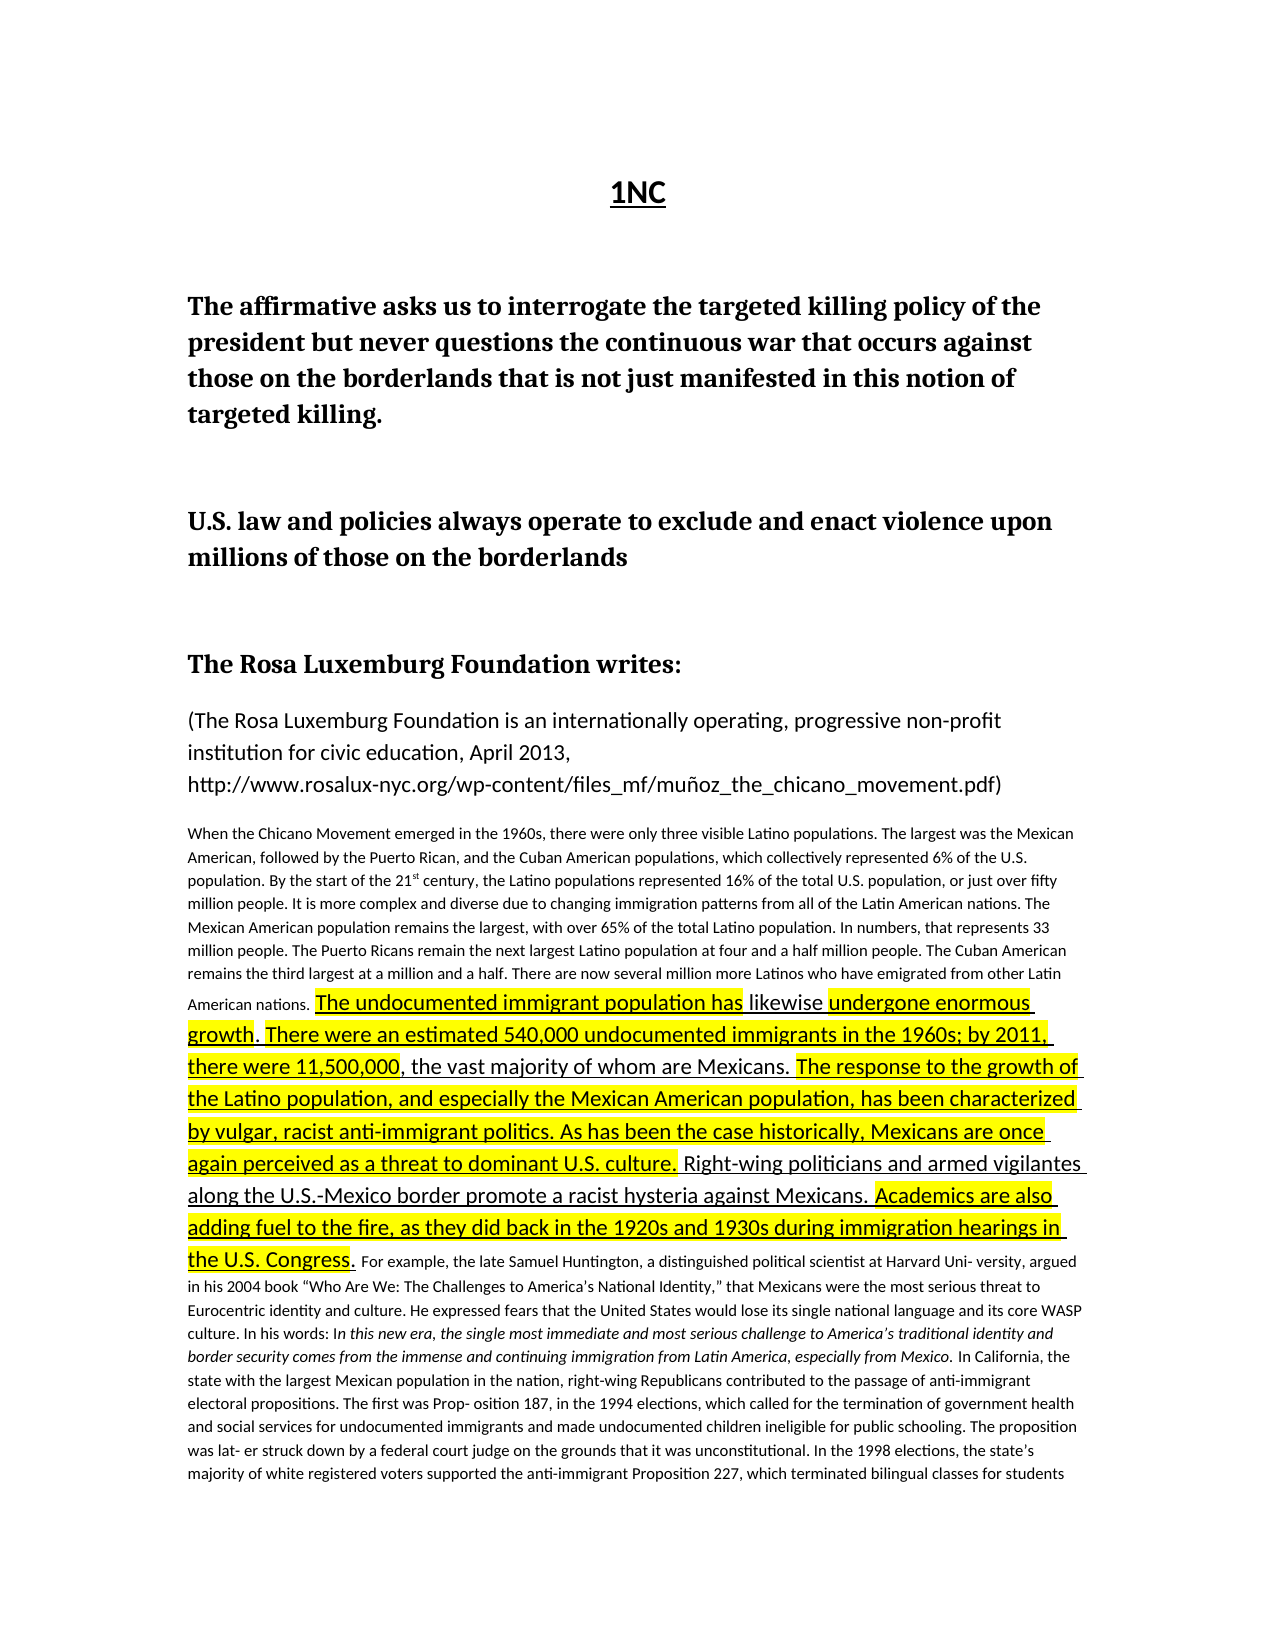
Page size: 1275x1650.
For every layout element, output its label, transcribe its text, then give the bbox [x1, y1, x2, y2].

text (The Rosa Luxemburg Foundation is an internationally operating, progressive non-profit institution for civic education, April 2013, http://www.rosalux-nyc.org/wp-content/files_mf/muñoz_the_chicano_movement.pdf) [187, 706, 1087, 798]
text The Rosa Luxemburg Foundation writes: [187, 649, 1087, 681]
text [187, 1174, 1087, 1483]
text The affirmative asks us to interrogate the targeted killing policy of the president but never questions the continuous war that occurs against those on the borderlands that is not just manifested in this notion of targeted killing. [187, 291, 1087, 430]
text U.S. law and policies always operate to exclude and enact violence upon millions of those on the borderlands [187, 506, 1087, 573]
subtitle 1NC [187, 171, 1087, 212]
